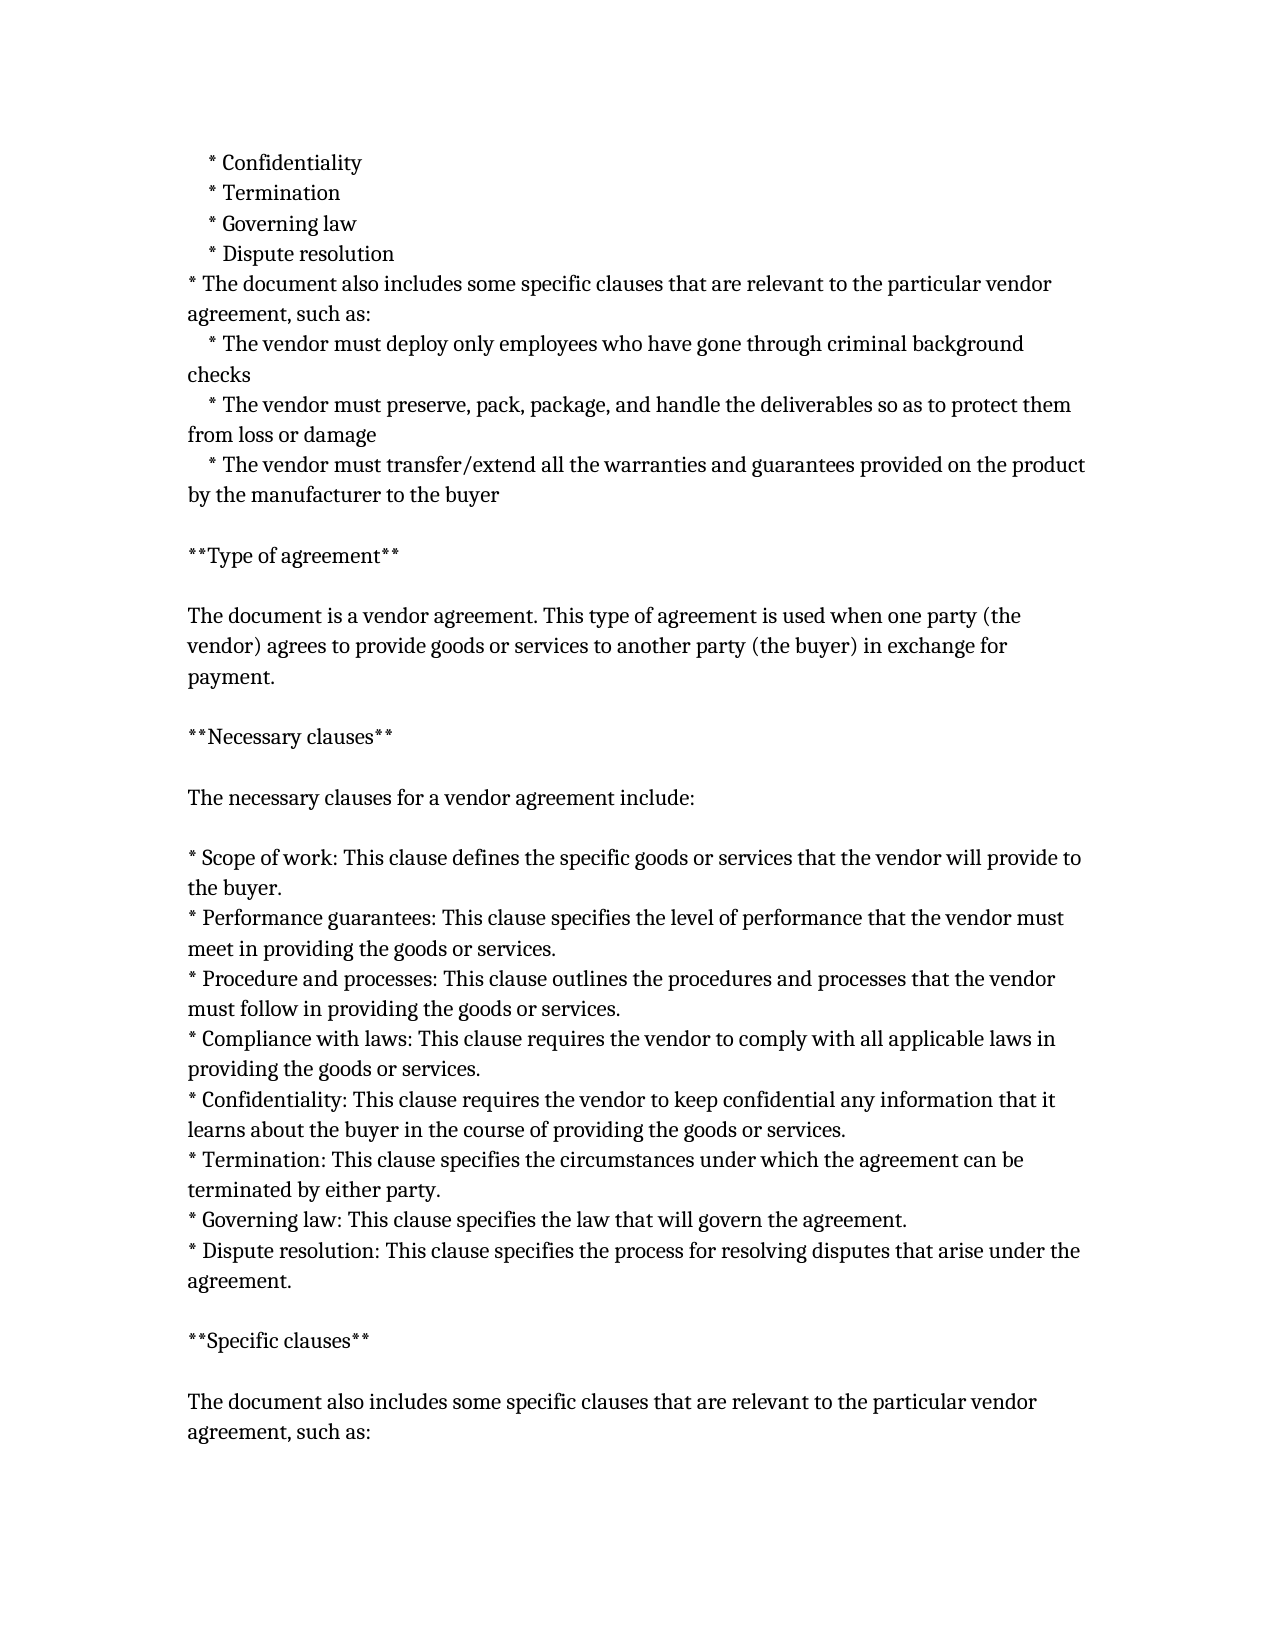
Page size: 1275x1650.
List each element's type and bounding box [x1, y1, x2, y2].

text [187, 150, 1087, 1475]
